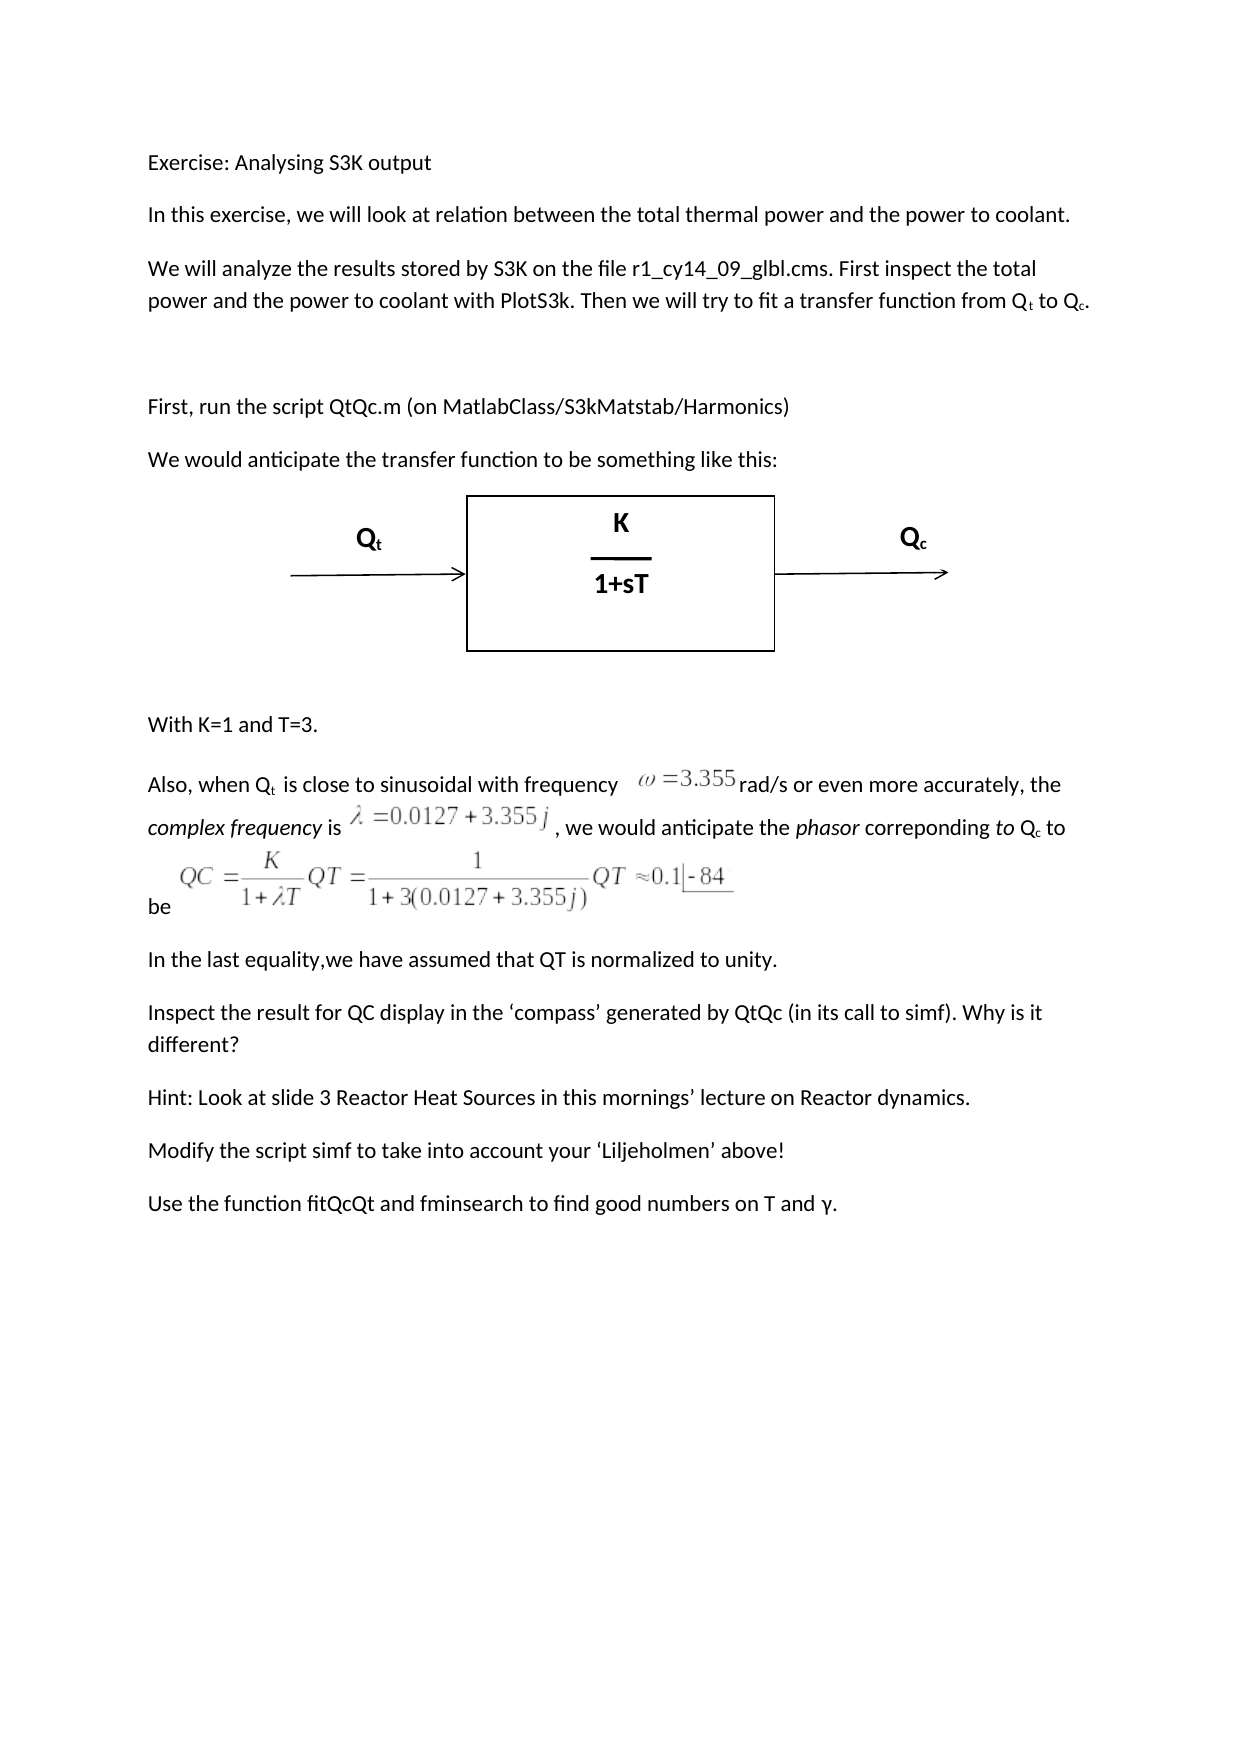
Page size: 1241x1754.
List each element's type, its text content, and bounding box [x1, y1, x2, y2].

text Exercise: Analysing S3K output [148, 148, 1093, 176]
text We will analyze the results stored by S3K on the file r1_cy14_09_glbl.cms. First inspect the total power and the power to coolant with PlotS3k. Then we will try to fit a transfer function from Qt to Qc. [148, 254, 1093, 314]
text Also, when Qt is close to sinusoidal with frequency rad/s or even more accurately, the complex frequency is , we would anticipate the phasor correponding to Qc to be [148, 763, 1093, 920]
text Hint: Look at slide 3 Reactor Heat Sources in this mornings’ lecture on Reactor dynamics. [148, 1083, 1093, 1111]
text In the last equality,we have assumed that QT is normalized to unity. [148, 945, 1093, 973]
text Inspect the result for QC display in the ‘compass’ generated by QtQc (in its call to simf). Why is it different? [148, 998, 1093, 1058]
text We would anticipate the transfer function to be something like this: [148, 445, 1093, 473]
text With K=1 and T=3. [148, 710, 1093, 738]
text Modify the script simf to take into account your ‘Liljeholmen’ above! [148, 1136, 1093, 1164]
text First, run the script QtQc.m (on MatlabClass/S3kMatstab/Harmonics) [148, 392, 1093, 420]
text Use the function fitQcQt and fminsearch to find good numbers on T and γ. [148, 1189, 1093, 1217]
text In this exercise, we will look at relation between the total thermal power and the power to coolant. [148, 201, 1093, 229]
